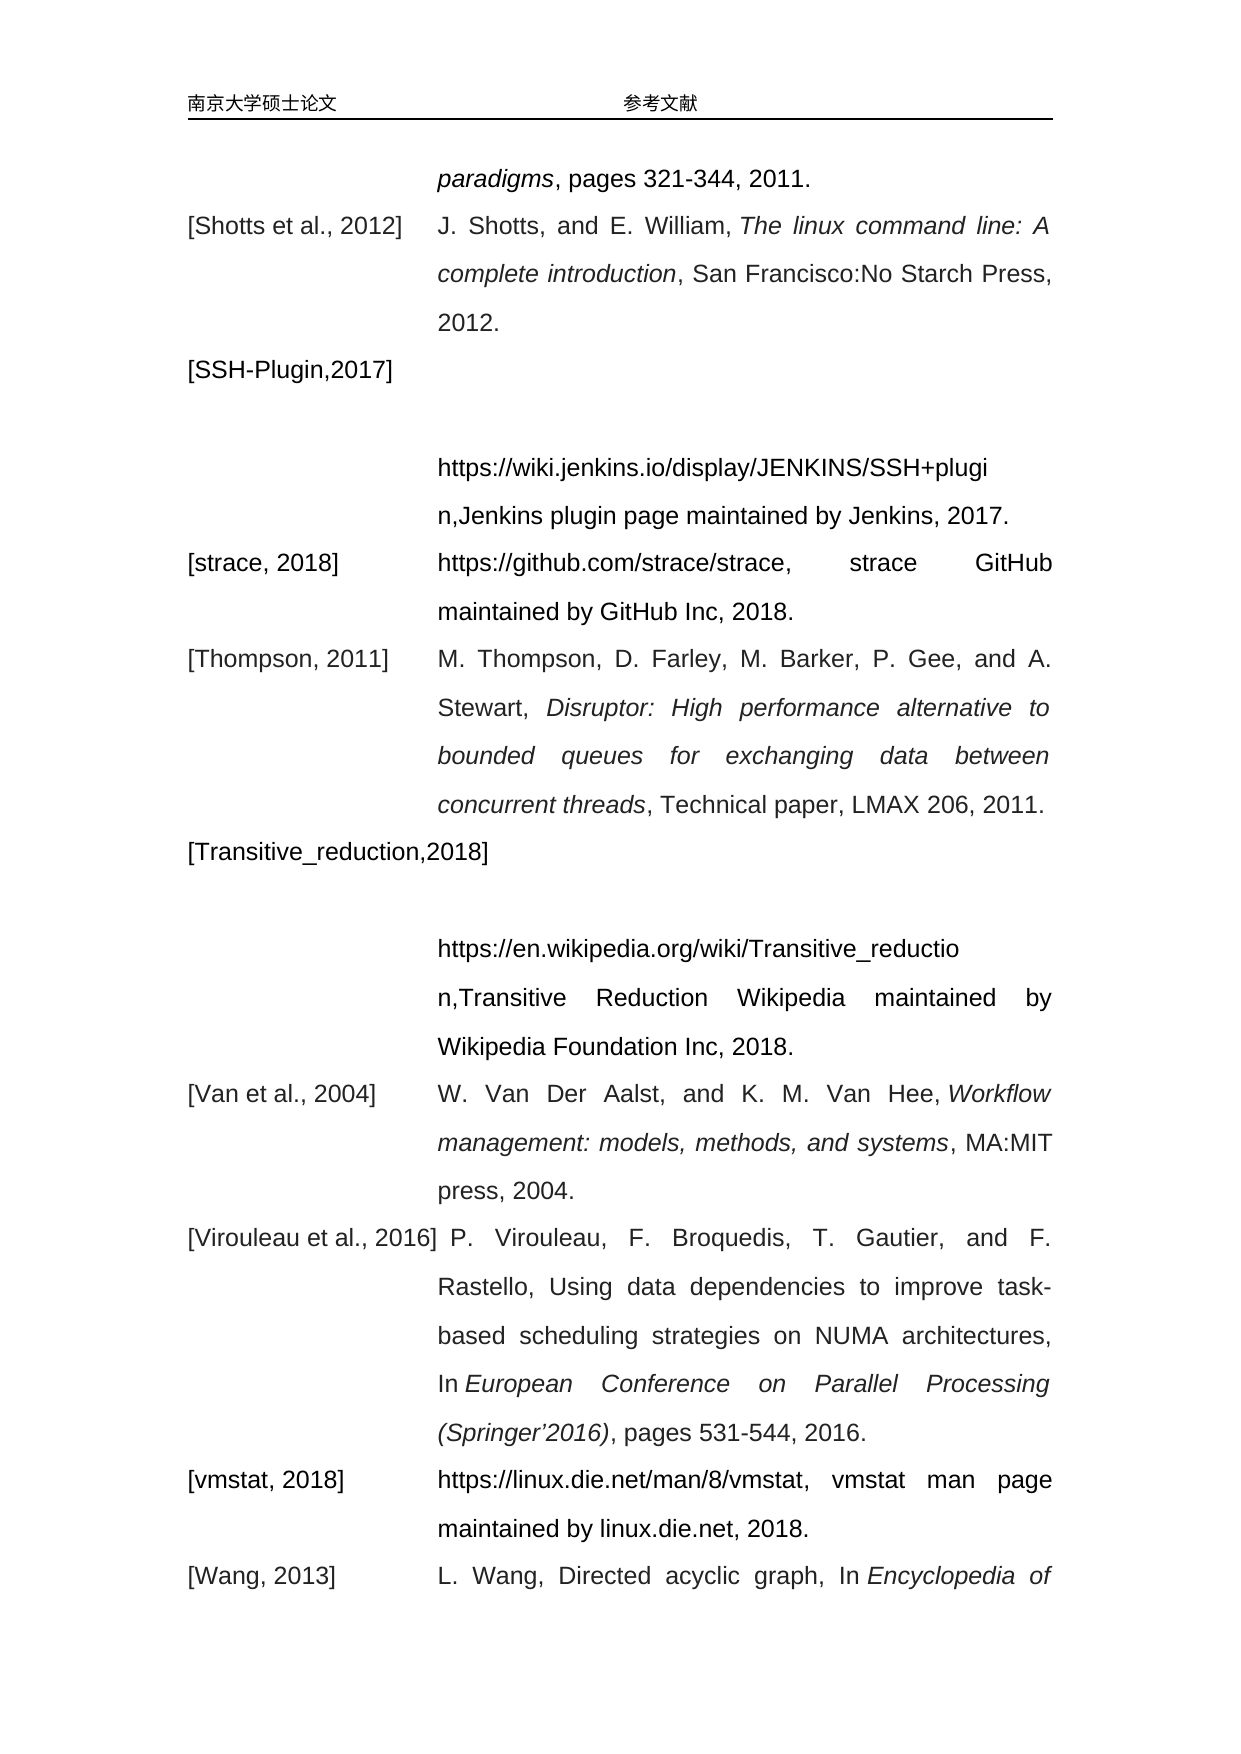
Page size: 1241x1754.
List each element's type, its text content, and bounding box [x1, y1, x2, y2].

text [Shotts et al., 2012] J. Shotts, and E. William, The linux command line: A complete introduction, San Francisco:No Starch Press, 2012. [187, 209, 1053, 339]
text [187, 1559, 1053, 1591]
text [Virouleau et al., 2016] P. Virouleau, F. Broquedis, T. Gautier, and F. Rastello, Using data dependencies to improve task-based scheduling strategies on NUMA architectures, In European Conference on Parallel Processing (Springer’2016), pages 531-544, 2016. [187, 1221, 1053, 1449]
text [Van et al., 2004] W. Van Der Aalst, and K. M. Van Hee, Workflow management: models, methods, and systems, MA:MIT press, 2004. [187, 1077, 1053, 1207]
text [SSH-Plugin,2017] https://wiki.jenkins.io/display/JENKINS/SSH+plugin,Jenkins plugin page maintained by Jenkins, 2017. [187, 353, 1053, 532]
text [Thompson, 2011] M. Thompson, D. Farley, M. Barker, P. Gee, and A. Stewart, Disruptor: High performance alternative to bounded queues for exchanging data between concurrent threads, Technical paper, LMAX 206, 2011. [187, 642, 1053, 821]
text [vmstat, 2018] https://linux.die.net/man/8/vmstat, vmstat man page maintained by linux.die.net, 2018. [187, 1463, 1053, 1544]
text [187, 162, 1053, 194]
text [Transitive_reduction,2018] https://en.wikipedia.org/wiki/Transitive_reduction,Transitive Reduction Wikipedia maintained by Wikipedia Foundation Inc, 2018. [187, 835, 1053, 1063]
text [strace, 2018] https://github.com/strace/strace, strace GitHub maintained by GitHub Inc, 2018. [187, 546, 1053, 628]
